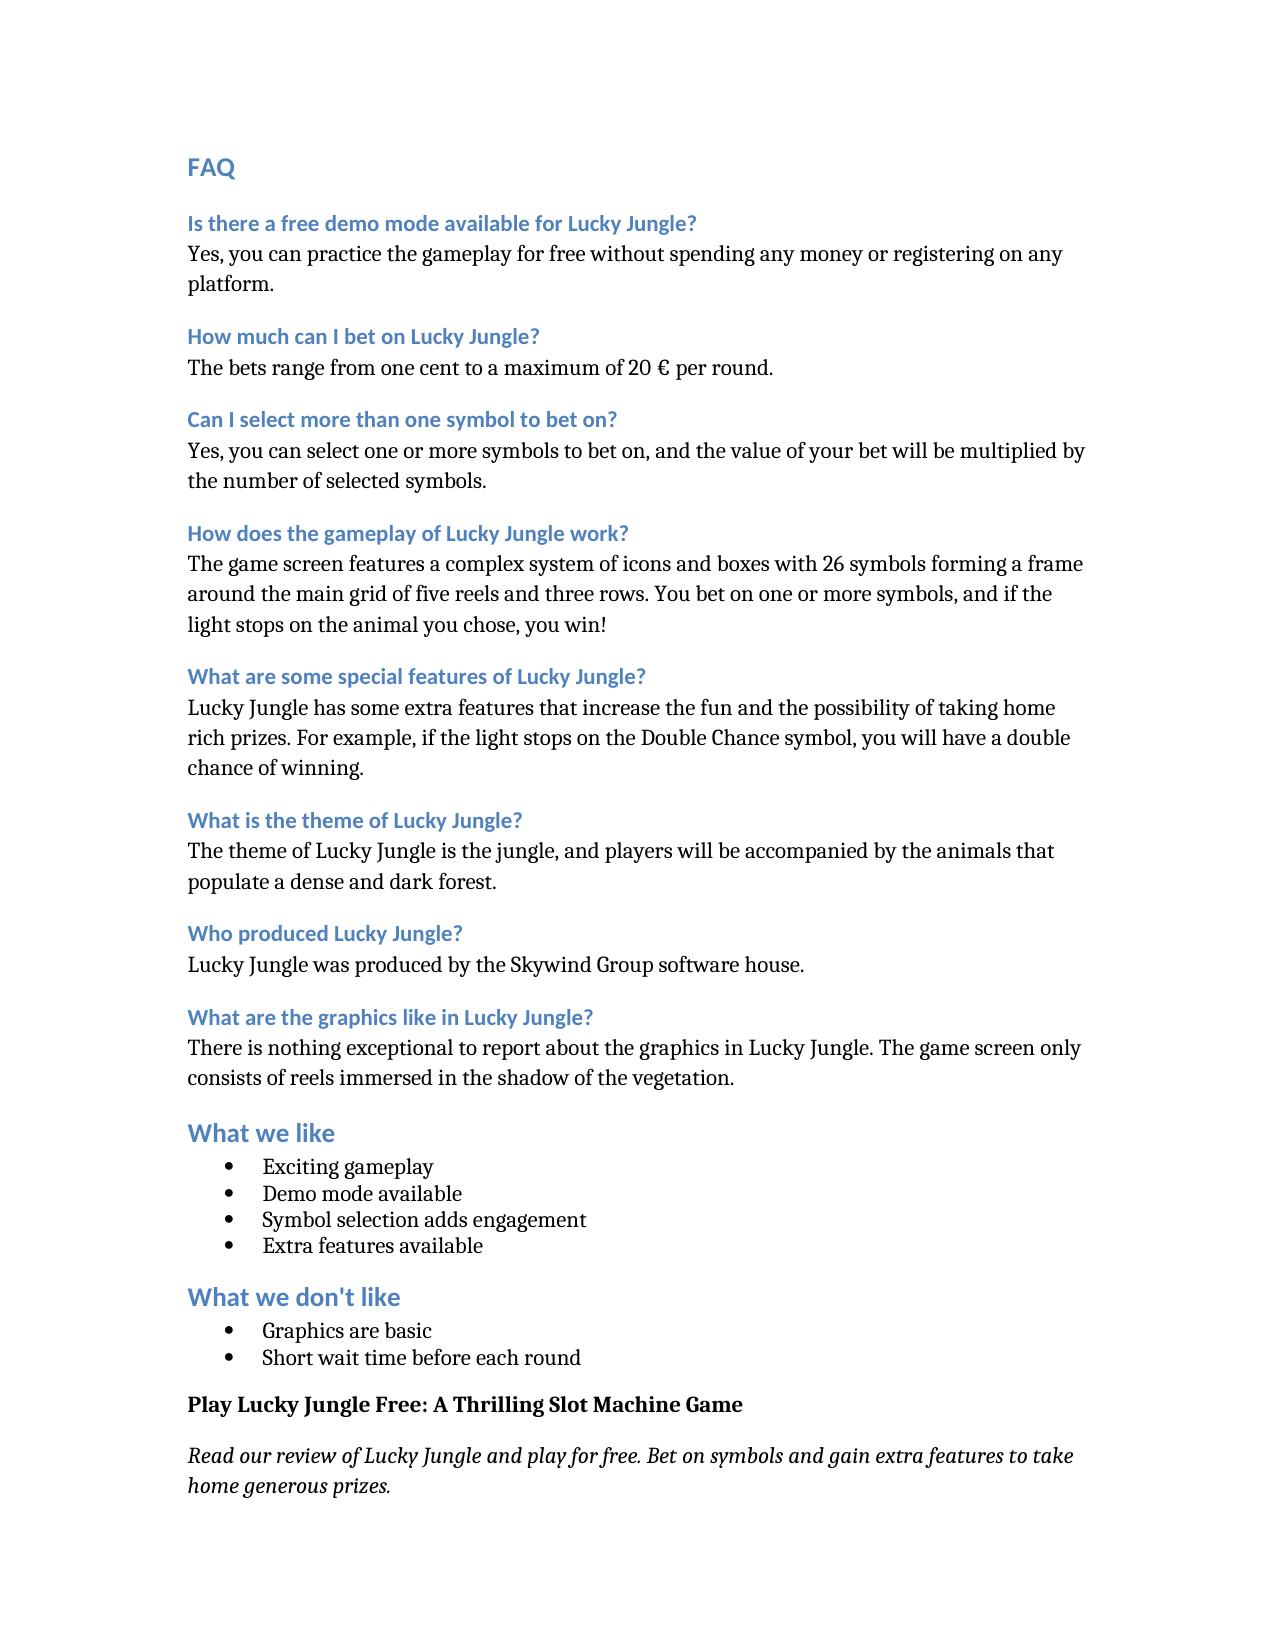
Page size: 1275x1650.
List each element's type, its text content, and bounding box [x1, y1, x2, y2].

text Yes, you can select one or more symbols to bet on, and the value of your bet will be multiplied by the number of selected symbols. [187, 438, 1087, 494]
text The bets range from one cent to a maximum of 20 € per round. [187, 354, 1087, 381]
text The theme of Lucky Jungle is the jungle, and players will be accompanied by the animals that populate a dense and dark forest. [187, 838, 1087, 895]
subtitle Can I select more than one symbol to bet on? [187, 405, 1087, 433]
text There is nothing exceptional to report about the graphics in Lucky Jungle. The game screen only consists of reels immersed in the shadow of the vegetation. [187, 1035, 1087, 1092]
subtitle Is there a free demo mode available for Lucky Jungle? [187, 209, 1087, 237]
list Extra features available [225, 1233, 1087, 1259]
subtitle FAQ [187, 150, 1087, 183]
list Symbol selection adds engagement [225, 1207, 1087, 1233]
subtitle How much can I bet on Lucky Jungle? [187, 322, 1087, 350]
subtitle Who produced Lucky Jungle? [187, 919, 1087, 948]
text Read our review of Lucky Jungle and play for free. Bet on symbols and gain extra features to take home generous prizes. [187, 1443, 1087, 1499]
subtitle What we don't like [187, 1280, 1087, 1313]
text Yes, you can practice the gameplay for free without spending any money or registering on any platform. [187, 241, 1087, 297]
list Short wait time before each round [225, 1345, 1087, 1371]
subtitle What are the graphics like in Lucky Jungle? [187, 1003, 1087, 1031]
text The game screen features a complex system of icons and boxes with 26 symbols forming a frame around the main grid of five reels and three rows. You bet on one or more symbols, and if the light stops on the animal you chose, you win! [187, 551, 1087, 638]
list Demo mode available [225, 1181, 1087, 1207]
text Lucky Jungle has some extra features that increase the fun and the possibility of taking home rich prizes. For example, if the light stops on the Double Chance symbol, you will have a double chance of winning. [187, 695, 1087, 781]
subtitle What are some special features of Lucky Jungle? [187, 662, 1087, 691]
subtitle What is the theme of Lucky Jungle? [187, 806, 1087, 834]
text Lucky Jungle was produced by the Skywind Group software house. [187, 952, 1087, 978]
list Exciting gameplay [225, 1154, 1087, 1181]
text Play Lucky Jungle Free: A Thrilling Slot Machine Game [187, 1392, 1087, 1418]
subtitle How does the gameplay of Lucky Jungle work? [187, 519, 1087, 547]
list Graphics are basic [225, 1318, 1087, 1345]
subtitle What we like [187, 1116, 1087, 1149]
